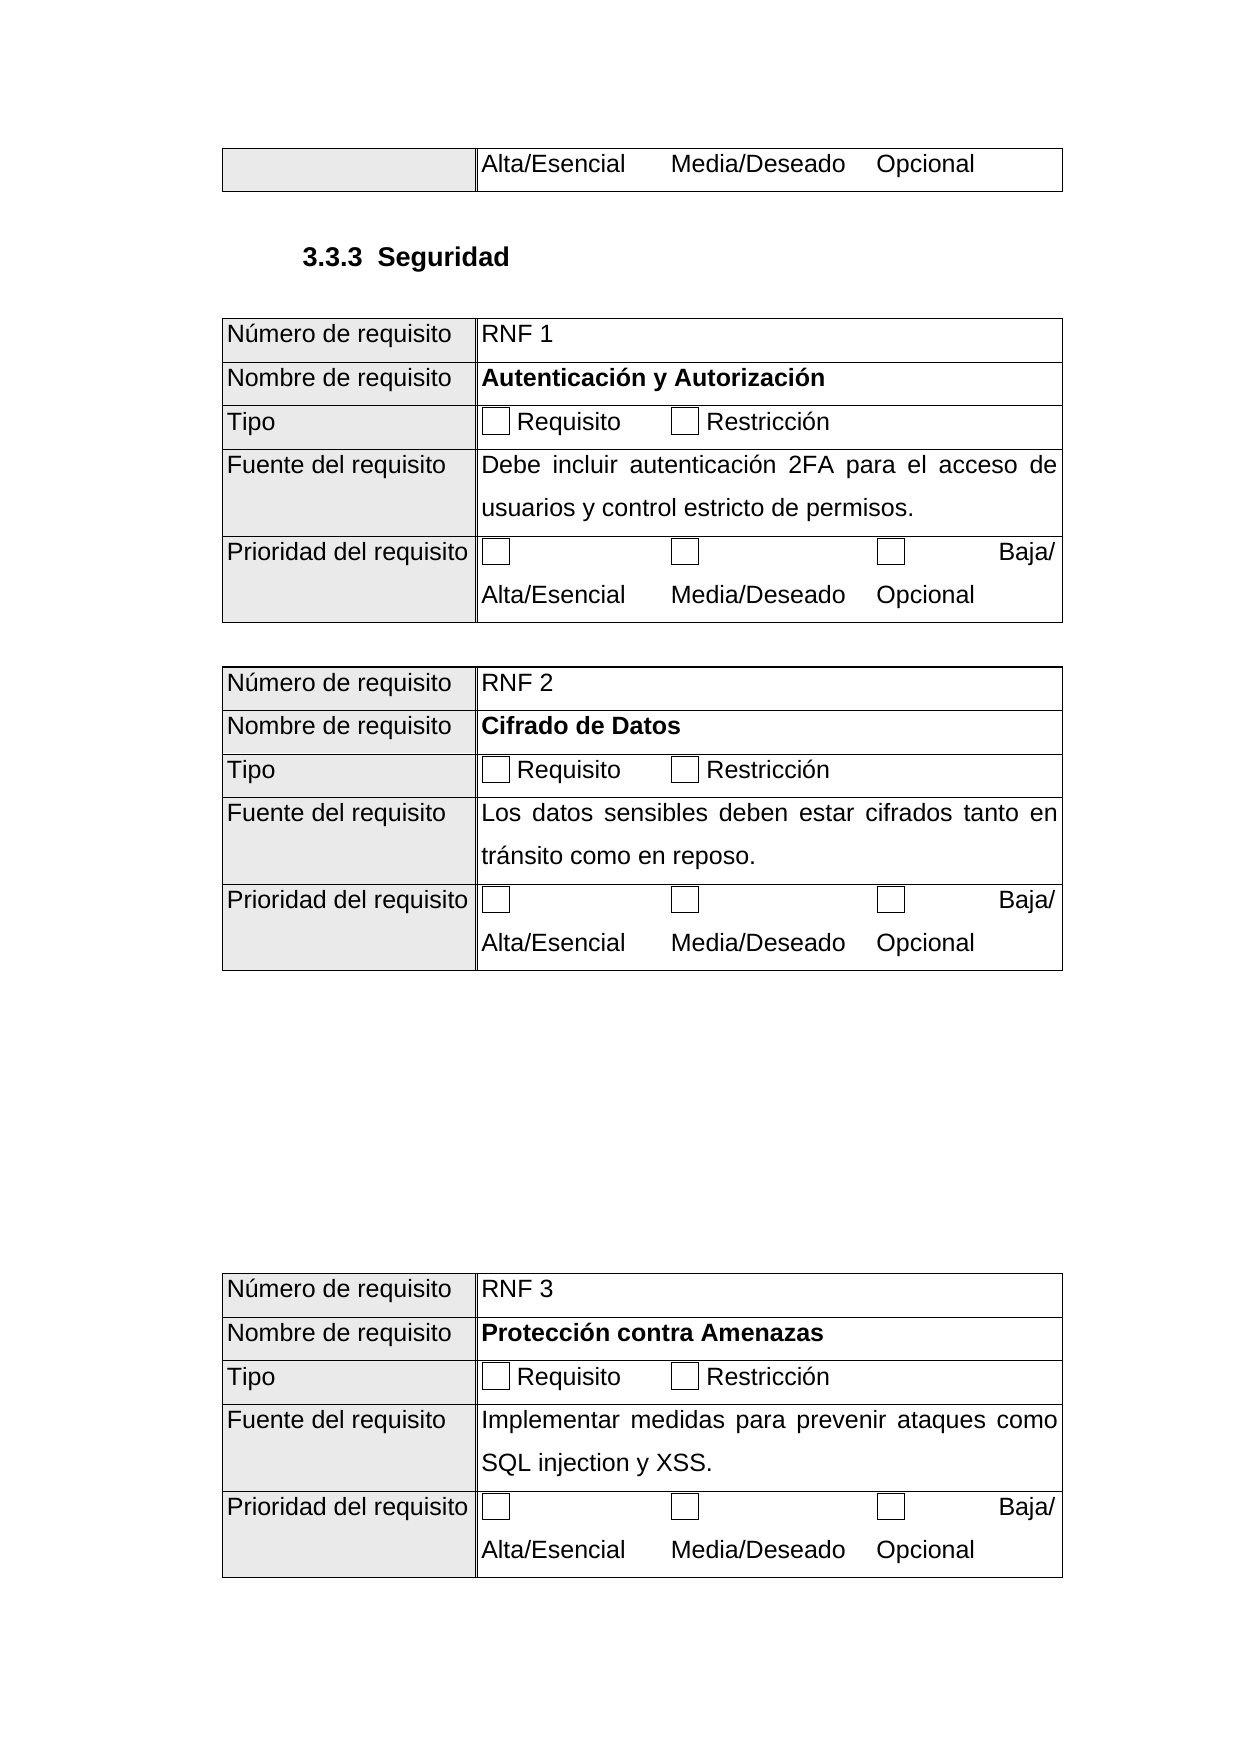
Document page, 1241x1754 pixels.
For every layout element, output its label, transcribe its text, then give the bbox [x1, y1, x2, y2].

table_cell Tipo [223, 755, 475, 797]
table_cell Baja/ Opcional [869, 1492, 1062, 1577]
table_cell Tipo [223, 406, 475, 449]
table_cell Fuente del requisito [223, 1405, 475, 1491]
table_cell Prioridad del requisito [223, 885, 475, 970]
table_cell Baja/ Opcional [869, 149, 1062, 191]
table_header Número de requisito [223, 1274, 475, 1317]
table_cell Alta/Esencial [478, 1492, 663, 1577]
table_cell Prioridad del requisito [223, 537, 475, 622]
subtitle Seguridad [302, 241, 1063, 272]
table_cell Alta/Esencial [478, 149, 663, 191]
table_cell Baja/ Opcional [869, 885, 1062, 970]
table_cell Requisito [478, 755, 663, 797]
table_header RNF 3 [478, 1274, 1062, 1317]
table_header Número de requisito [223, 668, 475, 710]
table_cell Nombre de requisito [223, 1318, 475, 1360]
table_cell Prioridad del requisito [223, 1492, 475, 1577]
table_cell Fuente del requisito [223, 798, 475, 884]
table_cell Media/Deseado [663, 537, 869, 622]
table_cell Nombre de requisito [223, 711, 475, 753]
table_cell Protección contra Amenazas [478, 1318, 1062, 1360]
table_cell Media/Deseado [663, 1492, 869, 1577]
table_cell Alta/Esencial [478, 537, 663, 622]
table_cell Nombre de requisito [223, 363, 475, 405]
table_cell Debe incluir autenticación 2FA para el acceso de usuarios y control estricto de permisos. [478, 450, 1062, 536]
table_header RNF 1 [478, 319, 1062, 362]
table_cell Requisito [478, 1361, 663, 1404]
table_cell Media/Deseado [663, 885, 869, 970]
table_cell Cifrado de Datos [478, 711, 1062, 753]
table_cell Restricción [663, 1361, 1062, 1404]
table_cell Los datos sensibles deben estar cifrados tanto en tránsito como en reposo. [478, 798, 1062, 884]
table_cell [223, 149, 475, 191]
table_cell Alta/Esencial [478, 885, 663, 970]
table_cell Restricción [663, 755, 1062, 797]
table_cell Requisito [478, 406, 663, 449]
table_header RNF 2 [478, 668, 1062, 710]
table_cell Restricción [663, 406, 1062, 449]
table_cell Autenticación y Autorización [478, 363, 1062, 405]
table_cell Fuente del requisito [223, 450, 475, 536]
table_header Número de requisito [223, 319, 475, 362]
table_cell Media/Deseado [663, 149, 869, 191]
table_cell Baja/ Opcional [869, 537, 1062, 622]
table_cell Implementar medidas para prevenir ataques como SQL injection y XSS. [478, 1405, 1062, 1491]
table_cell Tipo [223, 1361, 475, 1404]
